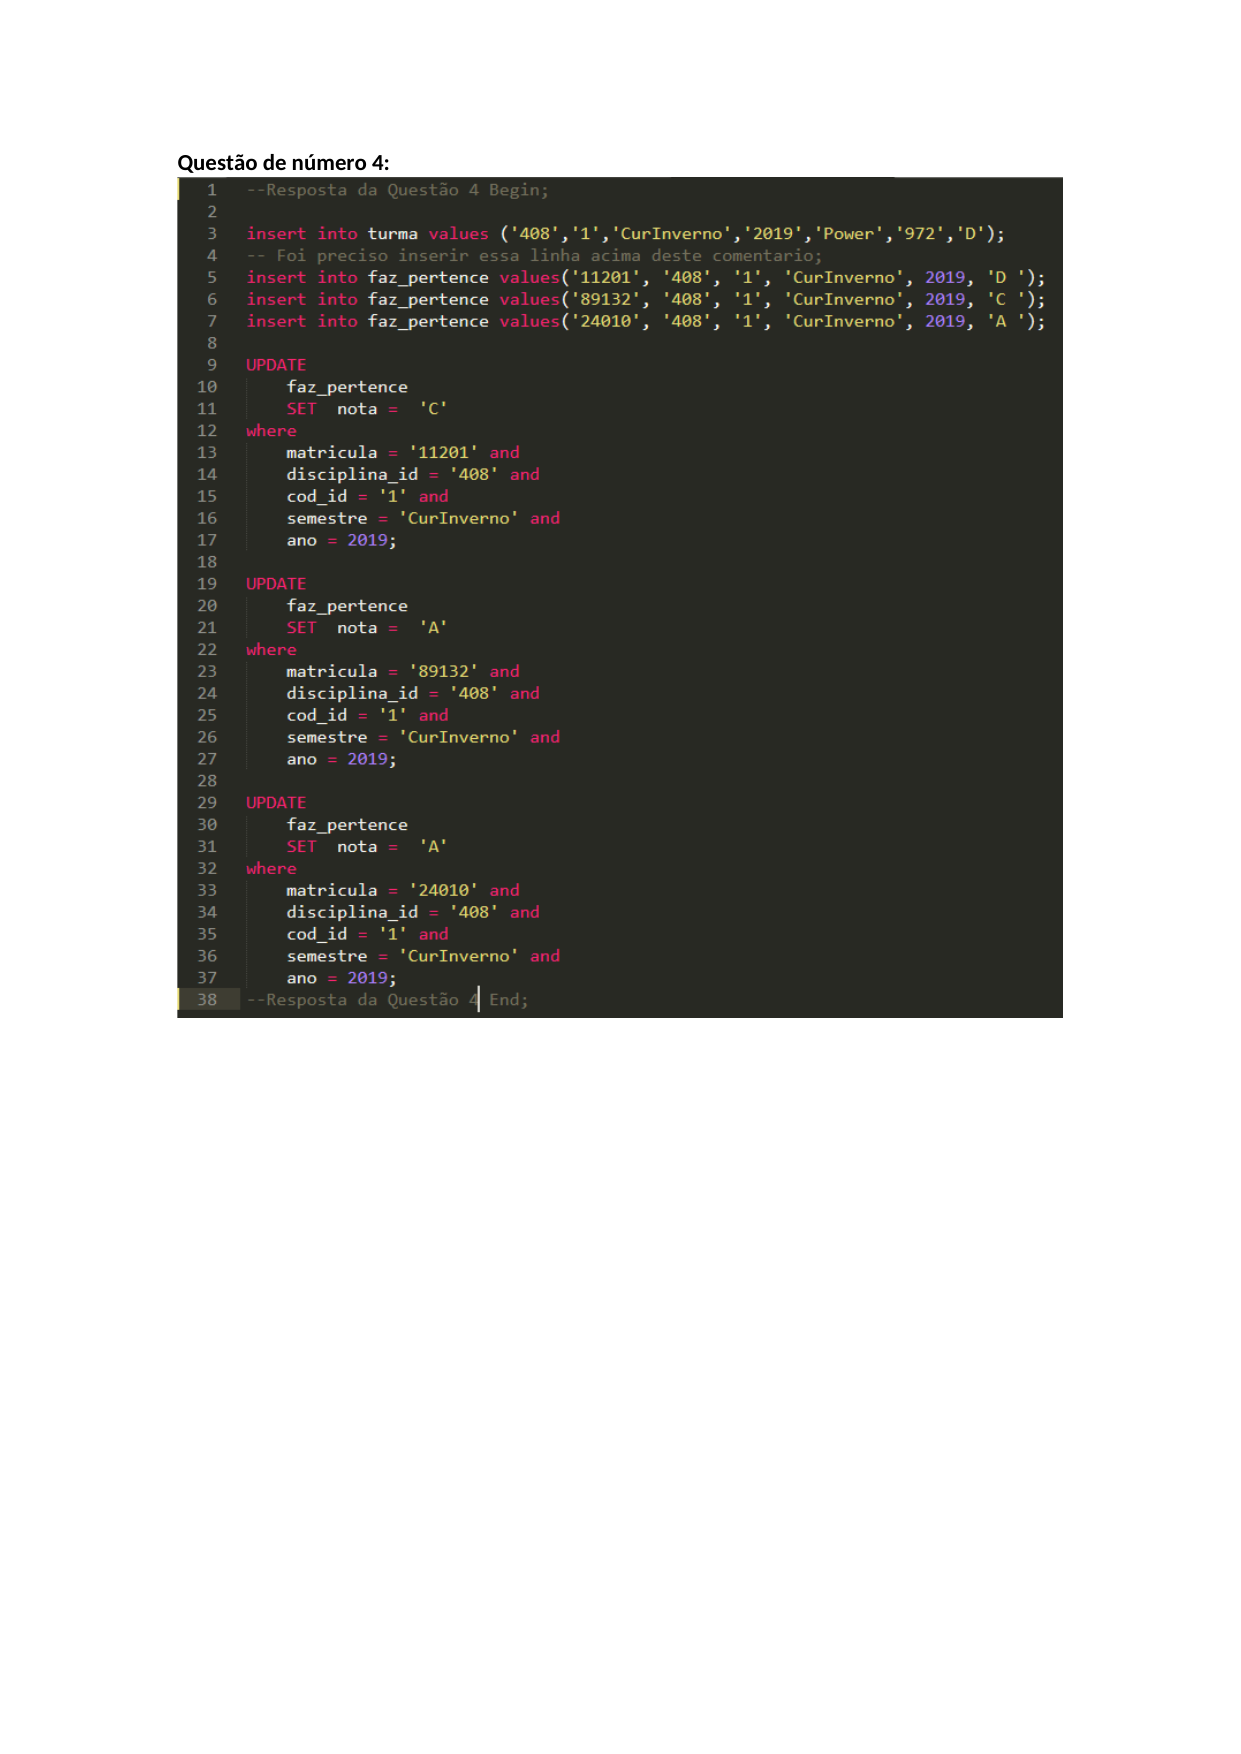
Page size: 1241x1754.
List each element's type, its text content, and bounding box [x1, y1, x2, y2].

picture [177, 177, 1063, 1018]
text Questão de número 4: [177, 148, 1063, 177]
